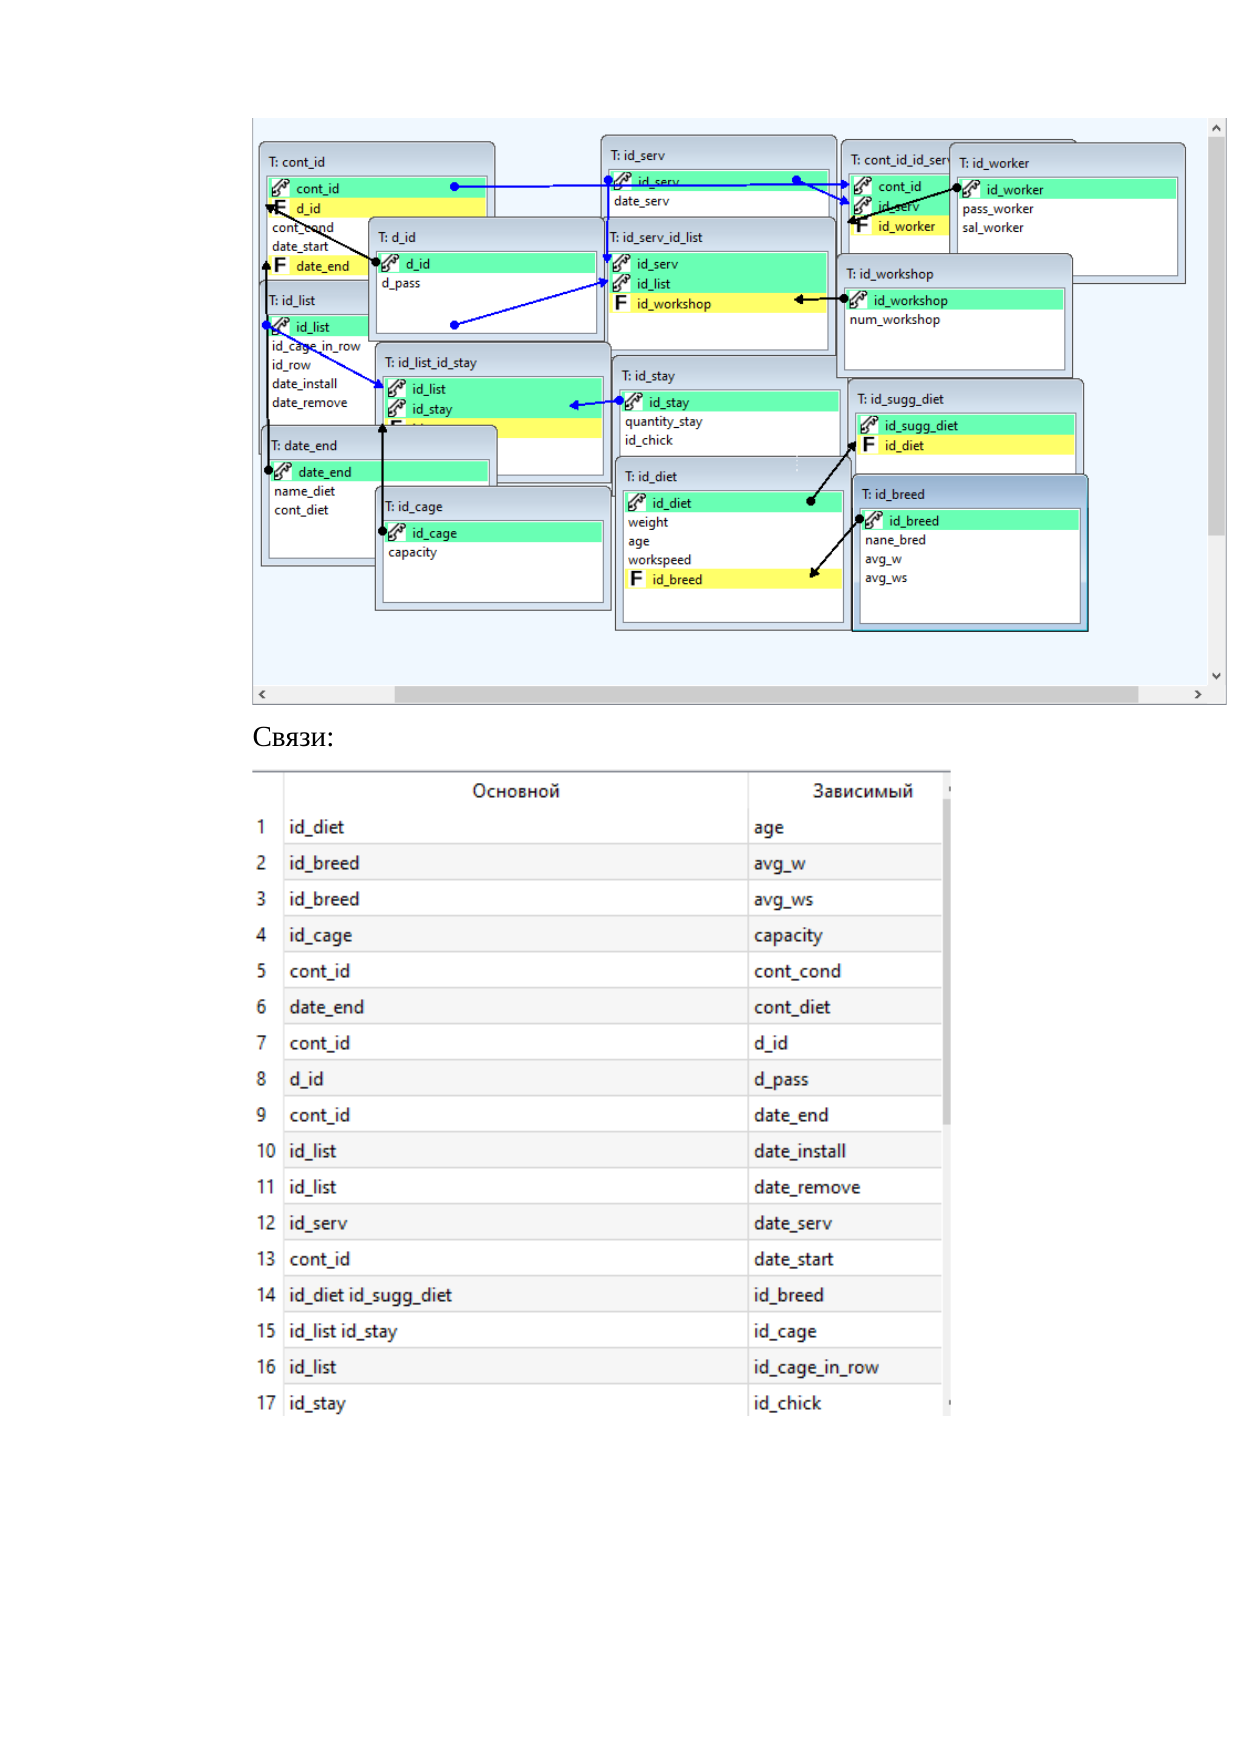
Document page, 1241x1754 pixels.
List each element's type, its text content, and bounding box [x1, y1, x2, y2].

picture [252, 118, 1227, 705]
text Связи: [252, 719, 1152, 752]
picture [252, 769, 951, 1416]
